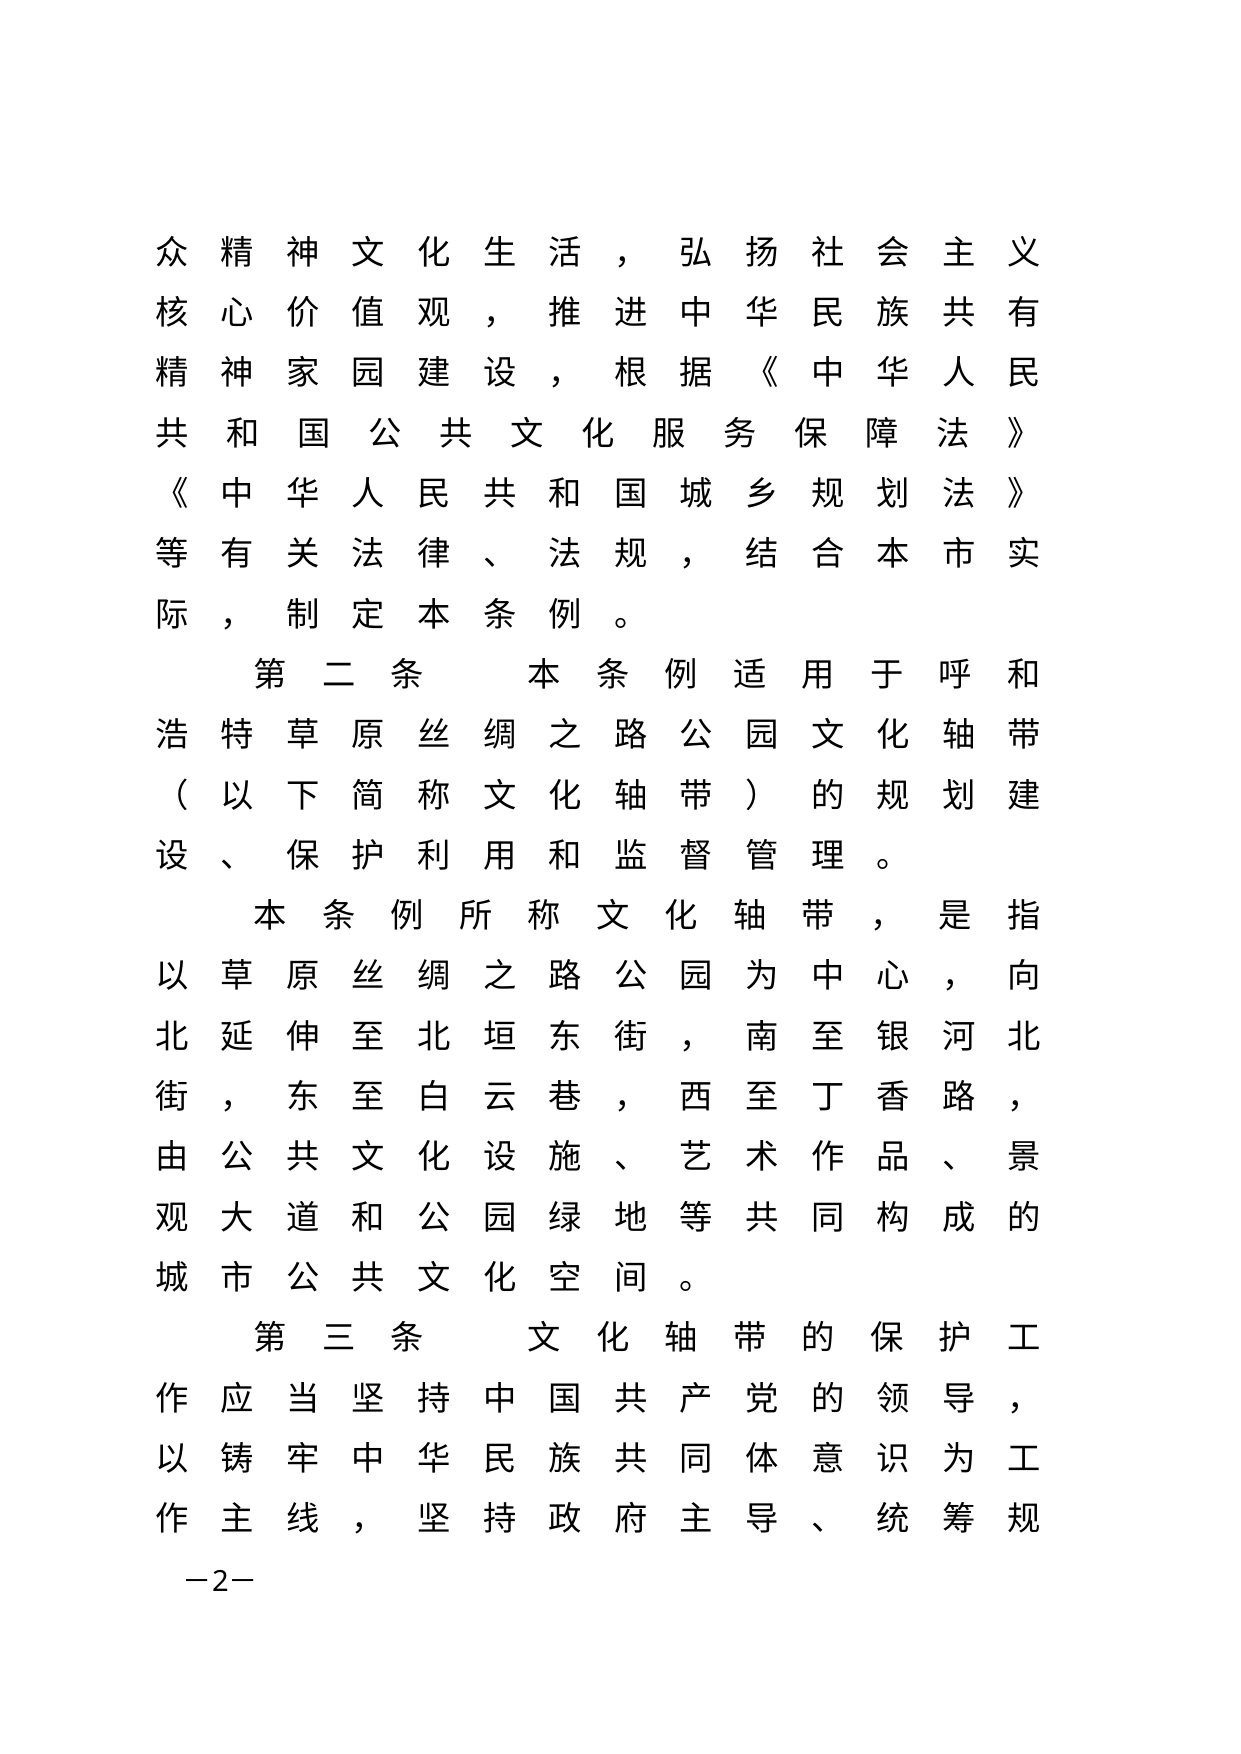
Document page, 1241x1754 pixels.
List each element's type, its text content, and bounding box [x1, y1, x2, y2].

text 第二条 本条例适用于呼和浩特草原丝绸之路公园文化轴带（以下简称文化轴带）的规划建设、保护利用和监督管理。 [155, 642, 1073, 883]
text 本条例所称文化轴带，是指以草原丝绸之路公园为中心，向北延伸至北垣东街，南至银河北街，东至白云巷，西至丁香路，由公共文化设施、艺术作品、景观大道和公园绿地等共同构成的城市公共文化空间。 [155, 883, 1073, 1305]
text 第一条 为了加强草原丝绸之路公园文化轴带的保护，拓展城市公共文化空间，丰富人民群众精神文化生活，弘扬社会主义核心价值观，推进中华民族共有精神家园建设，根据《中华人民共和国公共文化服务保障法》《中华人民共和国城乡规划法》等有关法律、法规，结合本市实际，制定本条例。 [155, 219, 1073, 642]
text 第三条 文化轴带的保护工作应当坚持中国共产党的领导，以铸牢中华民族共同体意识为工作主线，坚持政府主导、统筹规划，社会参与、共建共享，合理利用、强化保护的原则。 [155, 1305, 1073, 1546]
